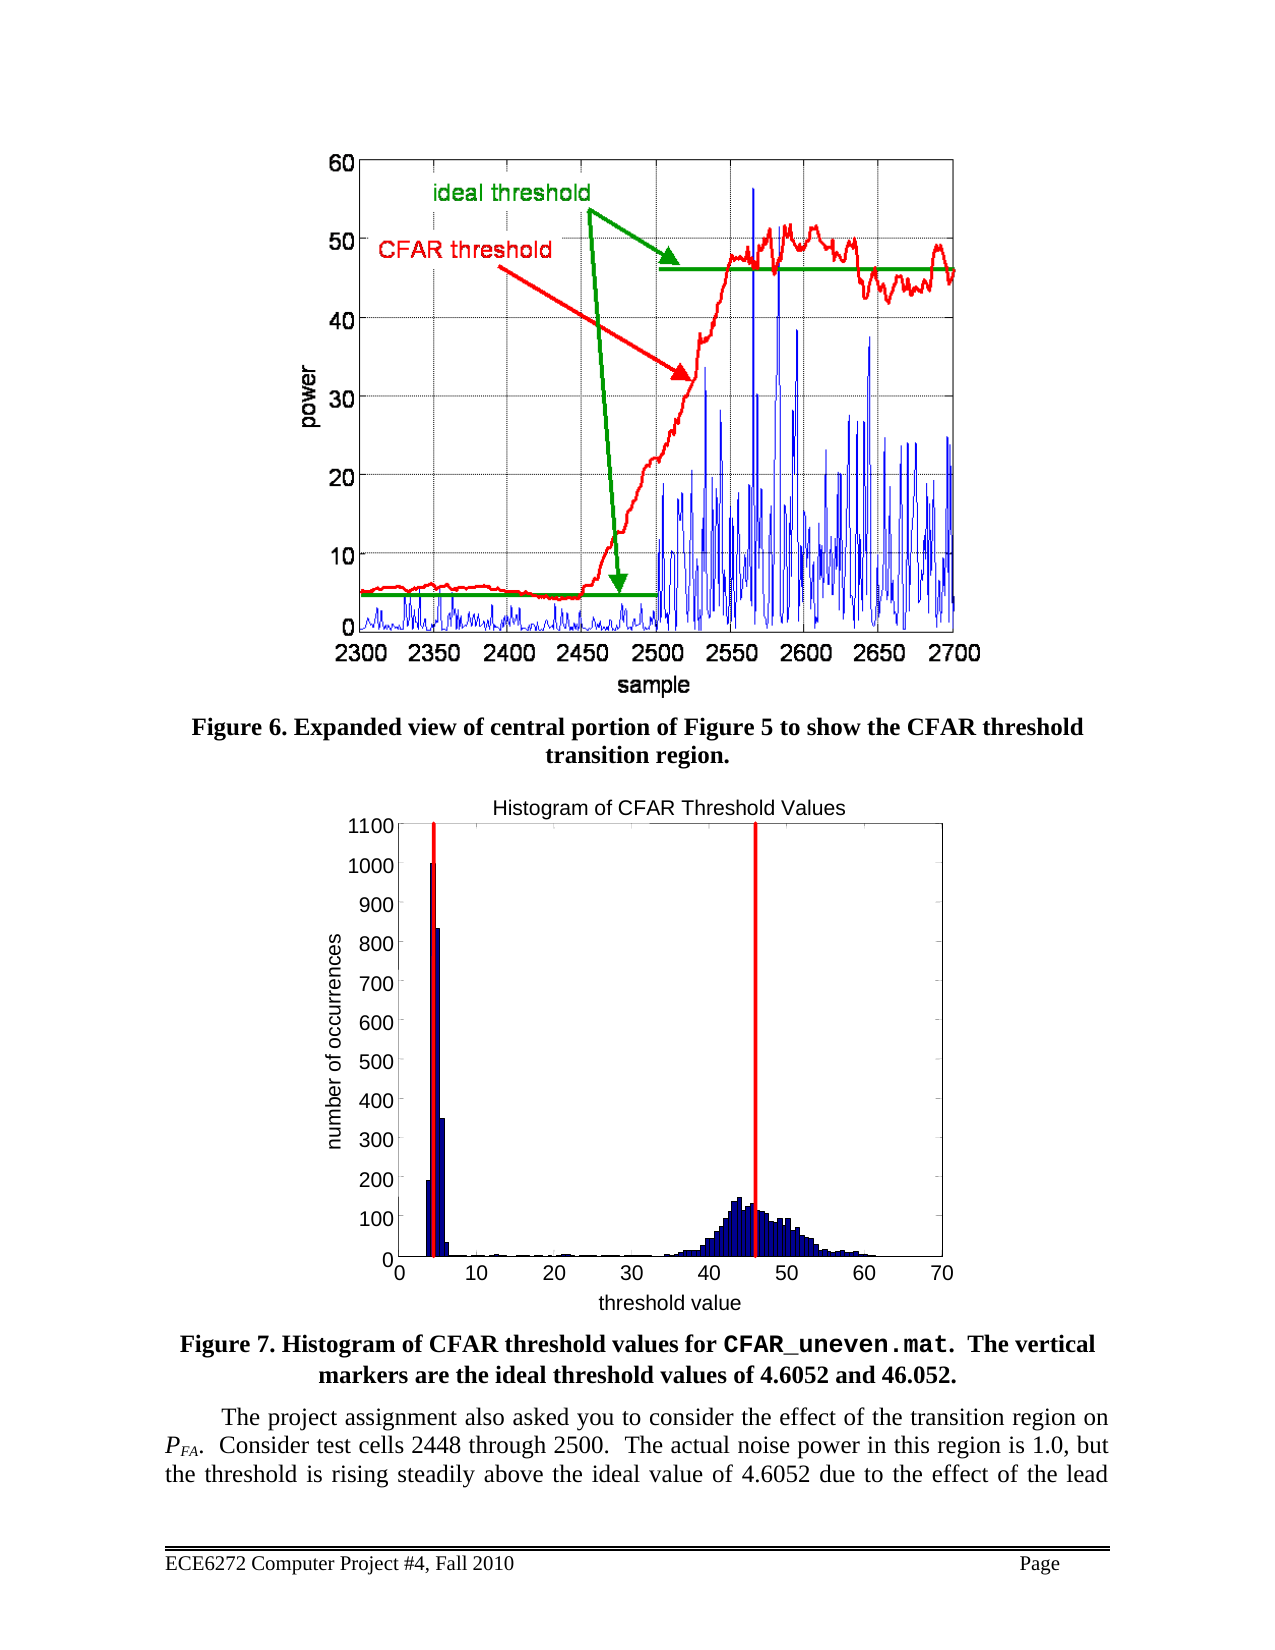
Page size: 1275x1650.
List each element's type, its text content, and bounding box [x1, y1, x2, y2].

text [165, 1402, 1110, 1488]
picture [293, 150, 982, 700]
